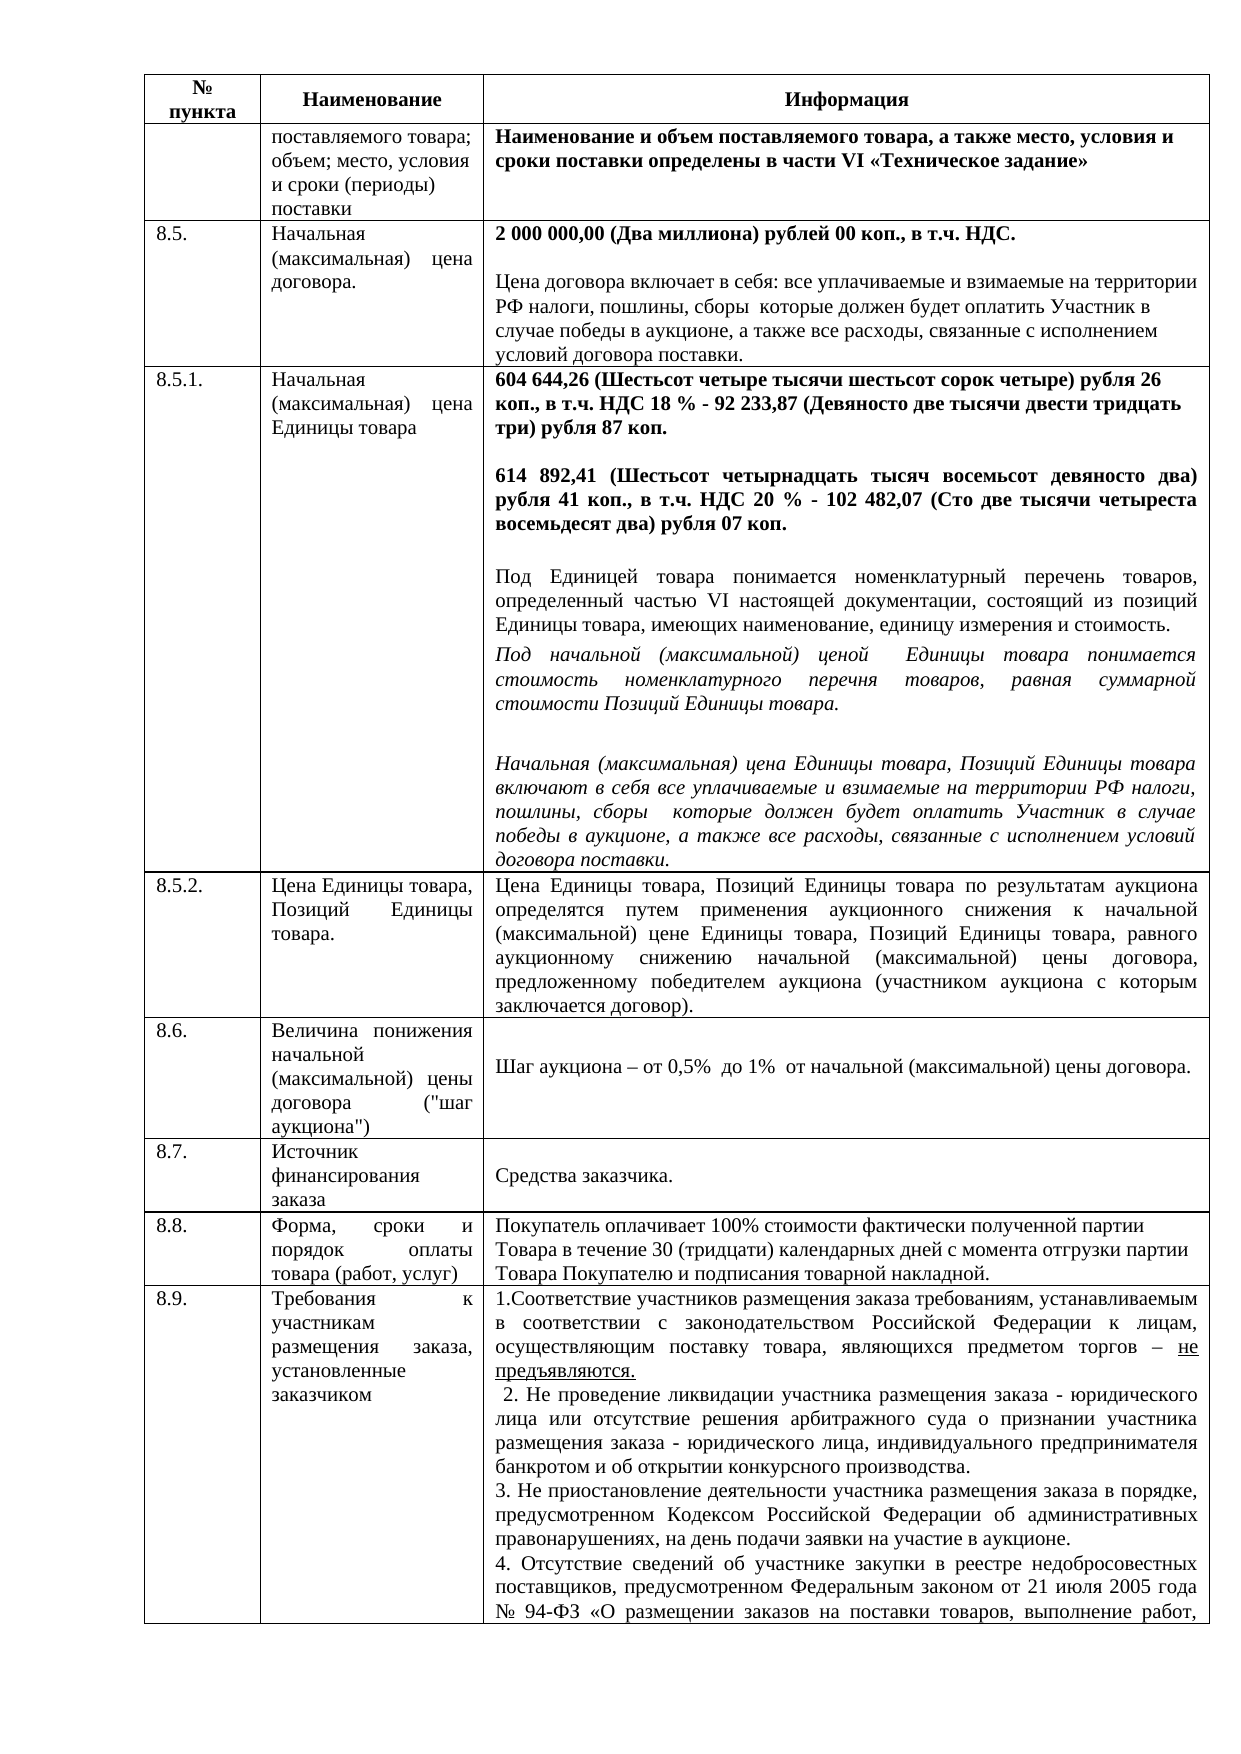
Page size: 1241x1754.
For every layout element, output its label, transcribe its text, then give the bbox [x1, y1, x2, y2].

table_cell Цена Единицы товара, Позиций Единицы товара по результатам аукциона определятся путем применения аукционного снижения к начальной (максимальной) цене Единицы товара, Позиций Единицы товара, равного аукционному снижению начальной (максимальной) цены договора, предложенному победителем аукциона (участником аукциона с которым заключается договор). [484, 873, 1209, 1017]
table_cell Цена Единицы товара, Позиций Единицы товара. [261, 873, 483, 1017]
table_cell Средства заказчика. [484, 1139, 1209, 1211]
table_cell Начальная (максимальная) цена договора. [261, 221, 483, 366]
table_cell [145, 124, 260, 220]
table_header Наименование [261, 75, 483, 123]
table_cell [145, 1139, 260, 1211]
table_cell 604 644,26 (Шестьсот четыре тысячи шестьсот сорок четыре) рубля 26 коп., в т.ч. НДС 18 % - 92 233,87 (Девяносто две тысячи двести тридцать три) рубля 87 коп. 614 892,41 (Шестьсот четырнадцать тысяч восемьсот девяносто два) рубля 41 коп., в т.ч. НДС 20 % - 102 482,07 (Сто две тысячи четыреста восемьдесят два) рубля 07 коп. Под Единицей товара понимается номенклатурный перечень товаров, определенный частью VI настоящей документации, состоящий из позиций Единицы товара, имеющих наименование, единицу измерения и стоимость. Под начальной (максимальной) ценой Единицы товара понимается стоимость номенклатурного перечня товаров, равная суммарной стоимости Позиций Единицы товара. Начальная (максимальная) цена Единицы товара, Позиций Единицы товара включают в себя все уплачиваемые и взимаемые на территории РФ налоги, пошлины, сборы которые должен будет оплатить Участник в случае победы в аукционе, а также все расходы, связанные с исполнением условий договора поставки. [484, 367, 1209, 871]
table_cell Начальная (максимальная) цена Единицы товара [261, 367, 483, 871]
table_cell 8.5.1. [145, 367, 260, 871]
table_cell 8.5.2. [145, 873, 260, 1017]
table_cell Шаг аукциона – от 0,5% до 1% от начальной (максимальной) цены договора. [484, 1018, 1209, 1138]
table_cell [484, 1286, 1209, 1623]
table_cell [145, 1286, 260, 1623]
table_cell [261, 124, 483, 220]
table_cell [145, 1018, 260, 1138]
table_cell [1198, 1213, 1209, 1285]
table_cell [261, 1286, 483, 1623]
table_cell Величина понижения начальной (максимальной) цены договора ("шаг аукциона") [261, 1018, 483, 1138]
table_cell 2 000 000,00 (Два миллиона) рублей 00 коп., в т.ч. НДС. Цена договора включает в себя: все уплачиваемые и взимаемые на территории РФ налоги, пошлины, сборы которые должен будет оплатить Участник в случае победы в аукционе, а также все расходы, связанные с исполнением условий договора поставки. [484, 221, 1209, 366]
table_cell Форма, сроки и порядок оплаты товара (работ, услуг) [261, 1213, 483, 1285]
table_header № пункта [145, 75, 260, 123]
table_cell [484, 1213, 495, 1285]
table_header Информация [484, 75, 1209, 123]
table_cell Источник финансирования заказа [261, 1139, 483, 1211]
table_cell [145, 1213, 260, 1285]
table_cell [145, 221, 260, 366]
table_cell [484, 124, 1209, 220]
